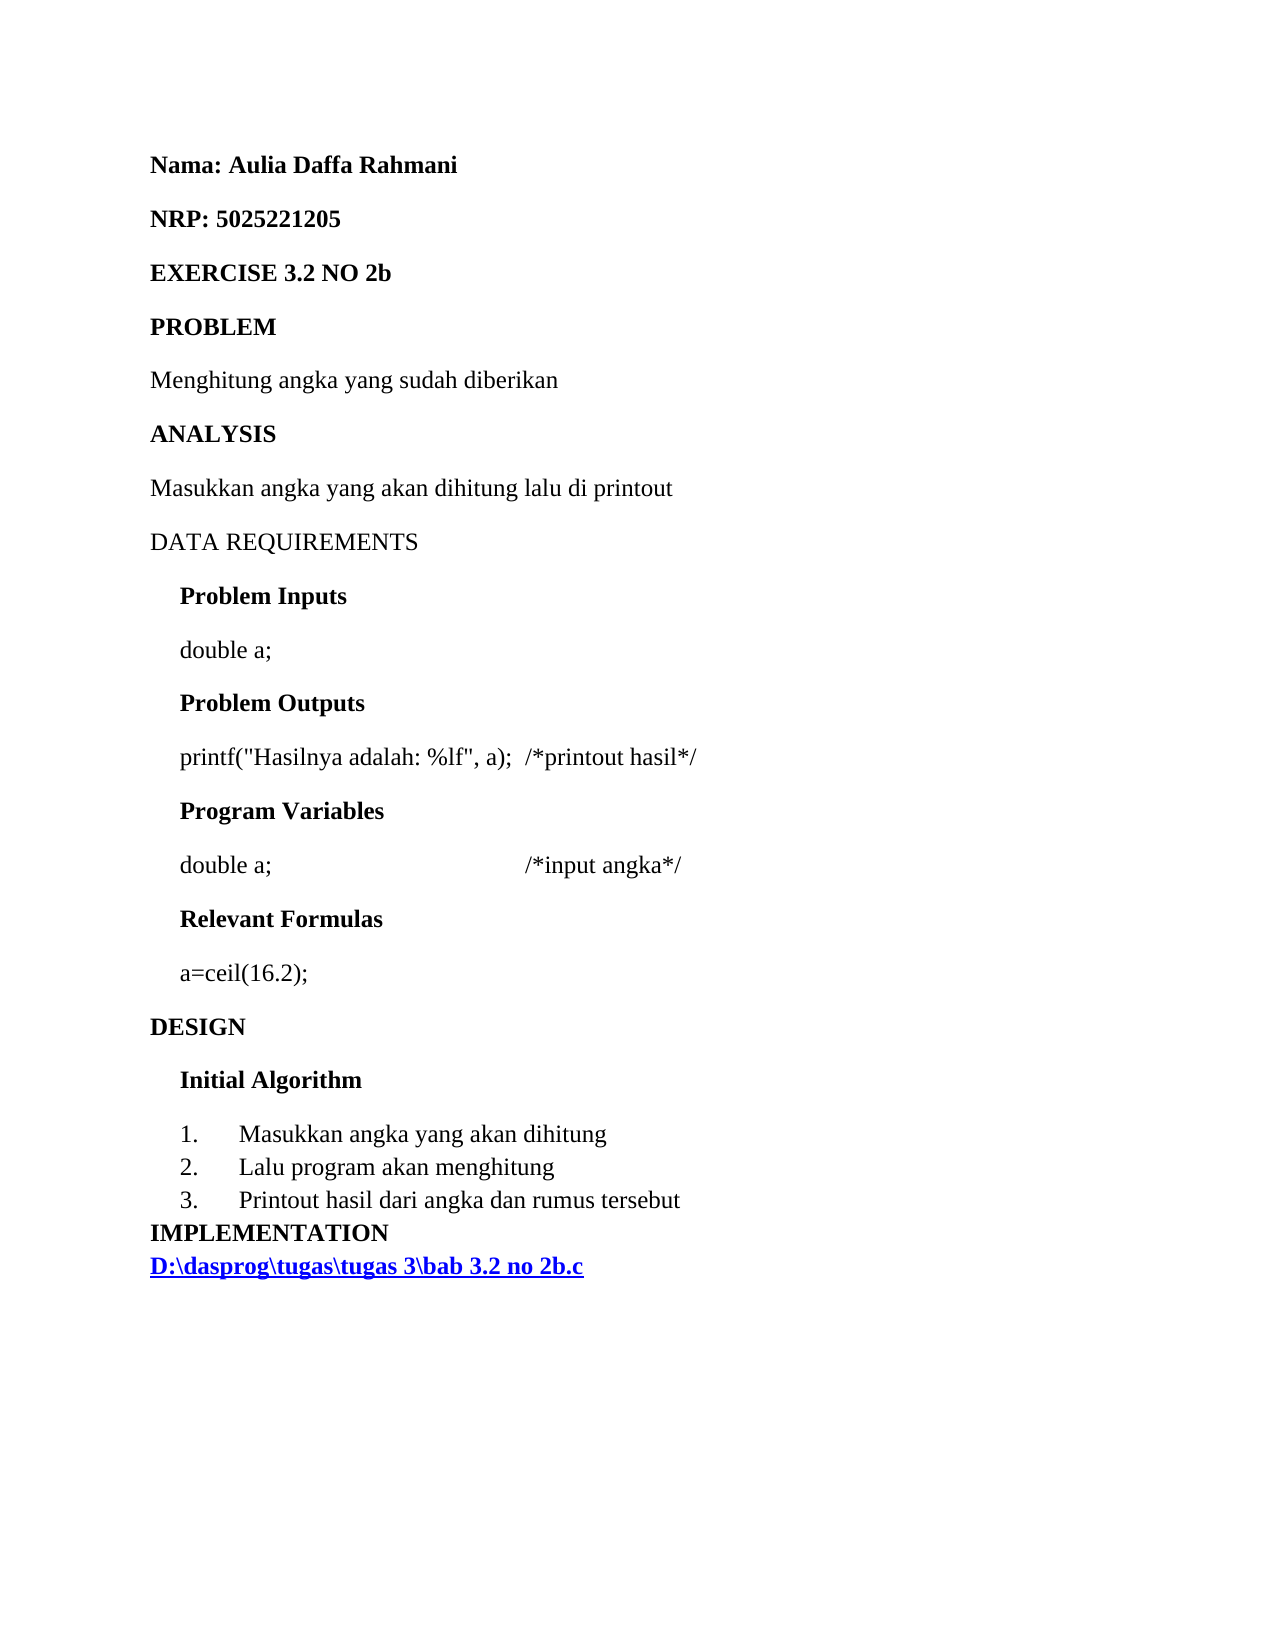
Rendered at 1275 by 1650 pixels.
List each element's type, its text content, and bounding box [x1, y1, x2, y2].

text Problem Inputs [150, 581, 1125, 609]
text EXERCISE 3.2 NO 2b [150, 258, 1125, 286]
text printf("Hasilnya adalah: %lf", a); /*printout hasil*/ [150, 742, 1125, 771]
text double a; [150, 635, 1125, 663]
text Relevant Formulas [150, 904, 1125, 933]
text PROBLEM [150, 312, 1125, 340]
text Menghitung angka yang sudah diberikan [150, 365, 1125, 394]
list Lalu program akan menghitung [179, 1152, 1125, 1181]
text DATA REQUIREMENTS [150, 527, 1125, 556]
text Initial Algorithm [150, 1066, 1125, 1094]
text ANALYSIS [150, 419, 1125, 448]
text Problem Outputs [150, 688, 1125, 717]
text double a; /*input angka*/ [150, 850, 1125, 879]
text NRP: 5025221205 [150, 204, 1125, 233]
text DESIGN [150, 1012, 1125, 1040]
list D:\dasprog\tugas\tugas 3\bab 3.2 no 2b.c [150, 1251, 1125, 1280]
text a=ceil(16.2); [150, 958, 1125, 987]
list IMPLEMENTATION [150, 1218, 1125, 1247]
text Program Variables [150, 796, 1125, 825]
list Masukkan angka yang akan dihitung [179, 1119, 1125, 1148]
list Printout hasil dari angka dan rumus tersebut [179, 1185, 1125, 1214]
text Masukkan angka yang akan dihitung lalu di printout [150, 473, 1125, 502]
text Nama: Aulia Daffa Rahmani [150, 150, 1125, 179]
